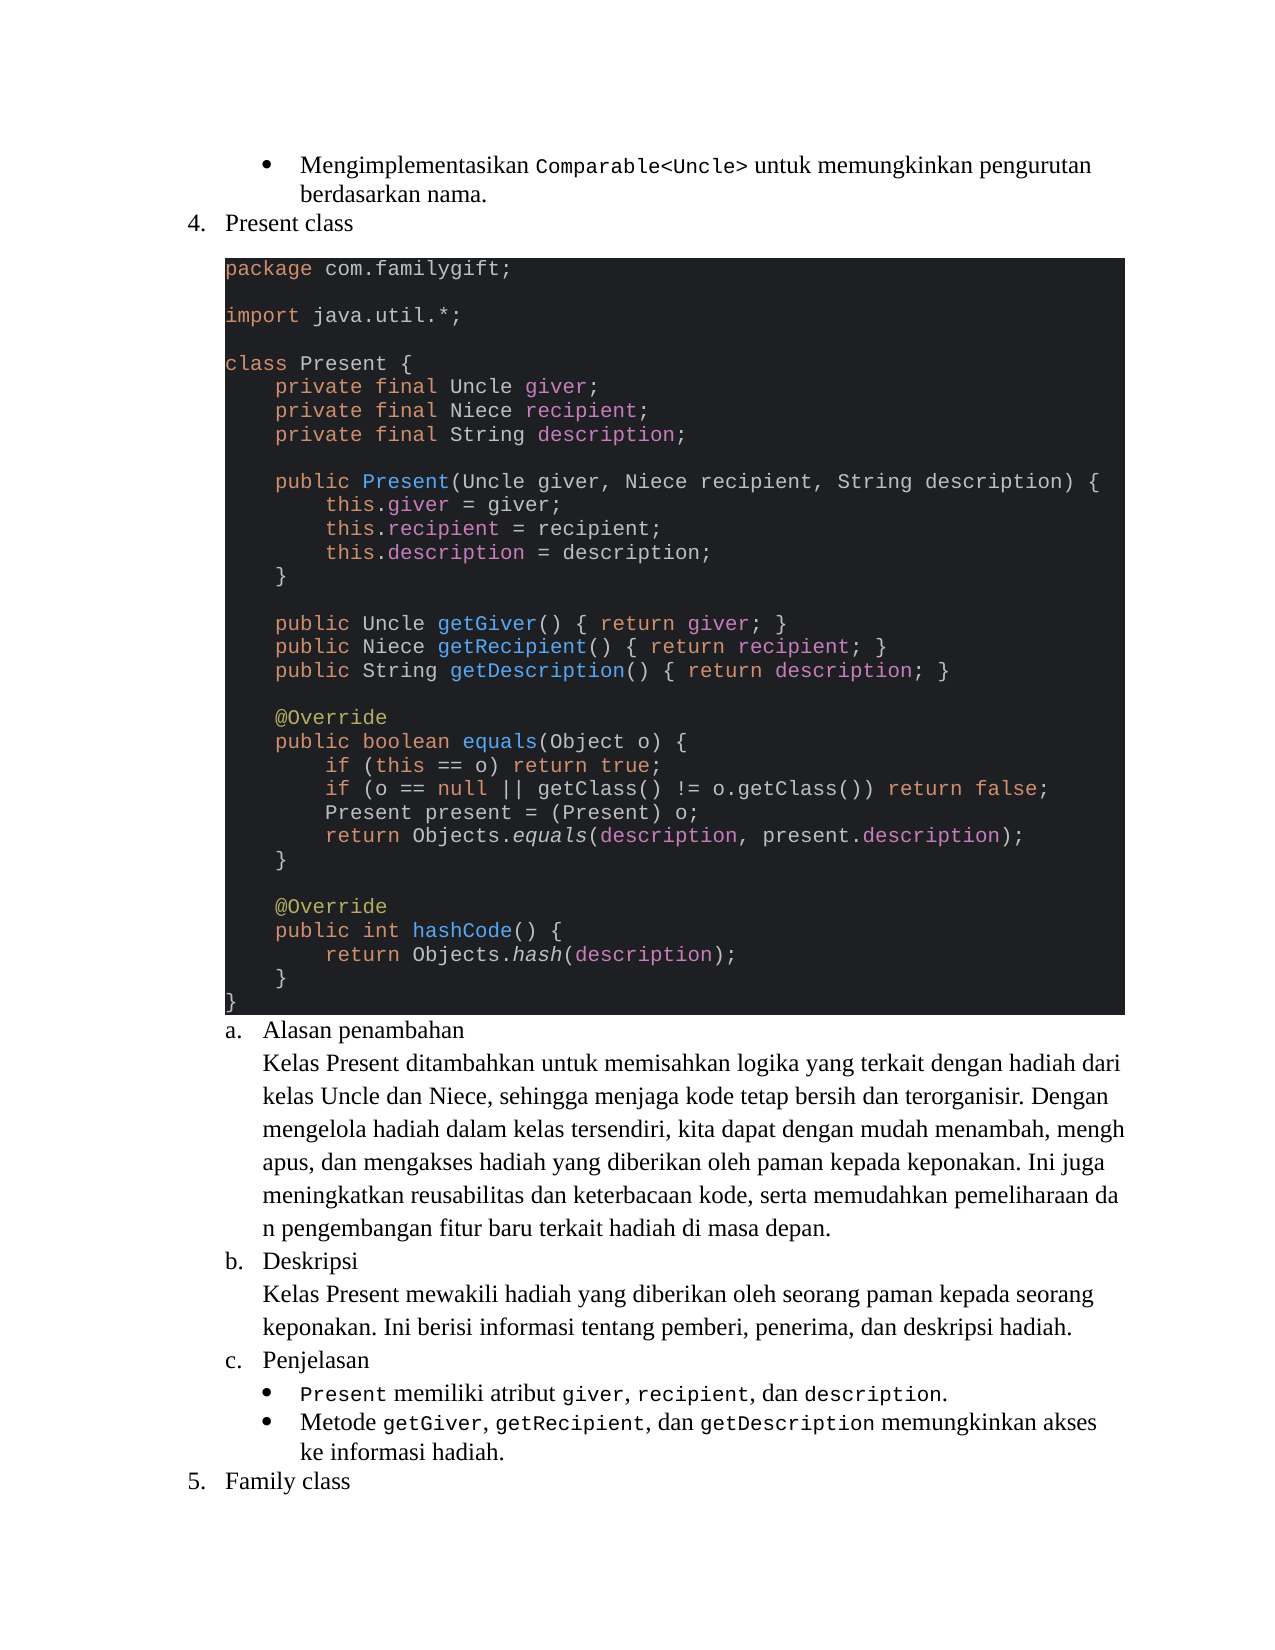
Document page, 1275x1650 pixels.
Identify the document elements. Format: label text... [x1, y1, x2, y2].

list Kelas Present ditambahkan untuk memisahkan logika yang terkait dengan hadiah dari kelas Uncle dan Niece, sehingga menjaga kode tetap bersih dan terorganisir. Dengan mengelola hadiah dalam kelas tersendiri, kita dapat dengan mudah menambah, menghapus, dan mengakses hadiah yang diberikan oleh paman kepada keponakan. Ini juga meningkatkan reusabilitas dan keterbacaan kode, serta memudahkan pemeliharaan dan pengembangan fitur baru terkait hadiah di masa depan. [262, 1048, 1125, 1242]
list Family class [187, 1466, 1125, 1494]
list Mengimplementasikan Comparable<Uncle> untuk memungkinkan pengurutan berdasarkan nama. [262, 150, 1125, 208]
list Penjelasan [225, 1345, 1125, 1374]
list Kelas Present mewakili hadiah yang diberikan oleh seorang paman kepada seorang keponakan. Ini berisi informasi tentang pemberi, penerima, dan deskripsi hadiah. [262, 1279, 1125, 1341]
list Metode getGiver, getRecipient, dan getDescription memungkinkan akses ke informasi hadiah. [262, 1407, 1125, 1466]
list Present memiliki atribut giver, recipient, dan description. [262, 1378, 1125, 1407]
list Present class [187, 208, 1125, 237]
list Alasan penambahan [225, 1015, 1125, 1043]
text package com.familygift; import java.util.*; class Present { private final Uncle giver; private final Niece recipient; private final String description; public Present(Uncle giver, Niece recipient, String description) { this.giver = giver; this.recipient = recipient; this.description = description; } public Uncle getGiver() { return giver; } public Niece getRecipient() { return recipient; } public String getDescription() { return description; } @Override public boolean equals(Object o) { if (this == o) return true; if (o == null || getClass() != o.getClass()) return false; Present present = (Present) o; return Objects.equals(description, present.description); } @Override public int hashCode() { return Objects.hash(description); } } [225, 258, 1125, 1015]
list Deskripsi [225, 1246, 1125, 1274]
